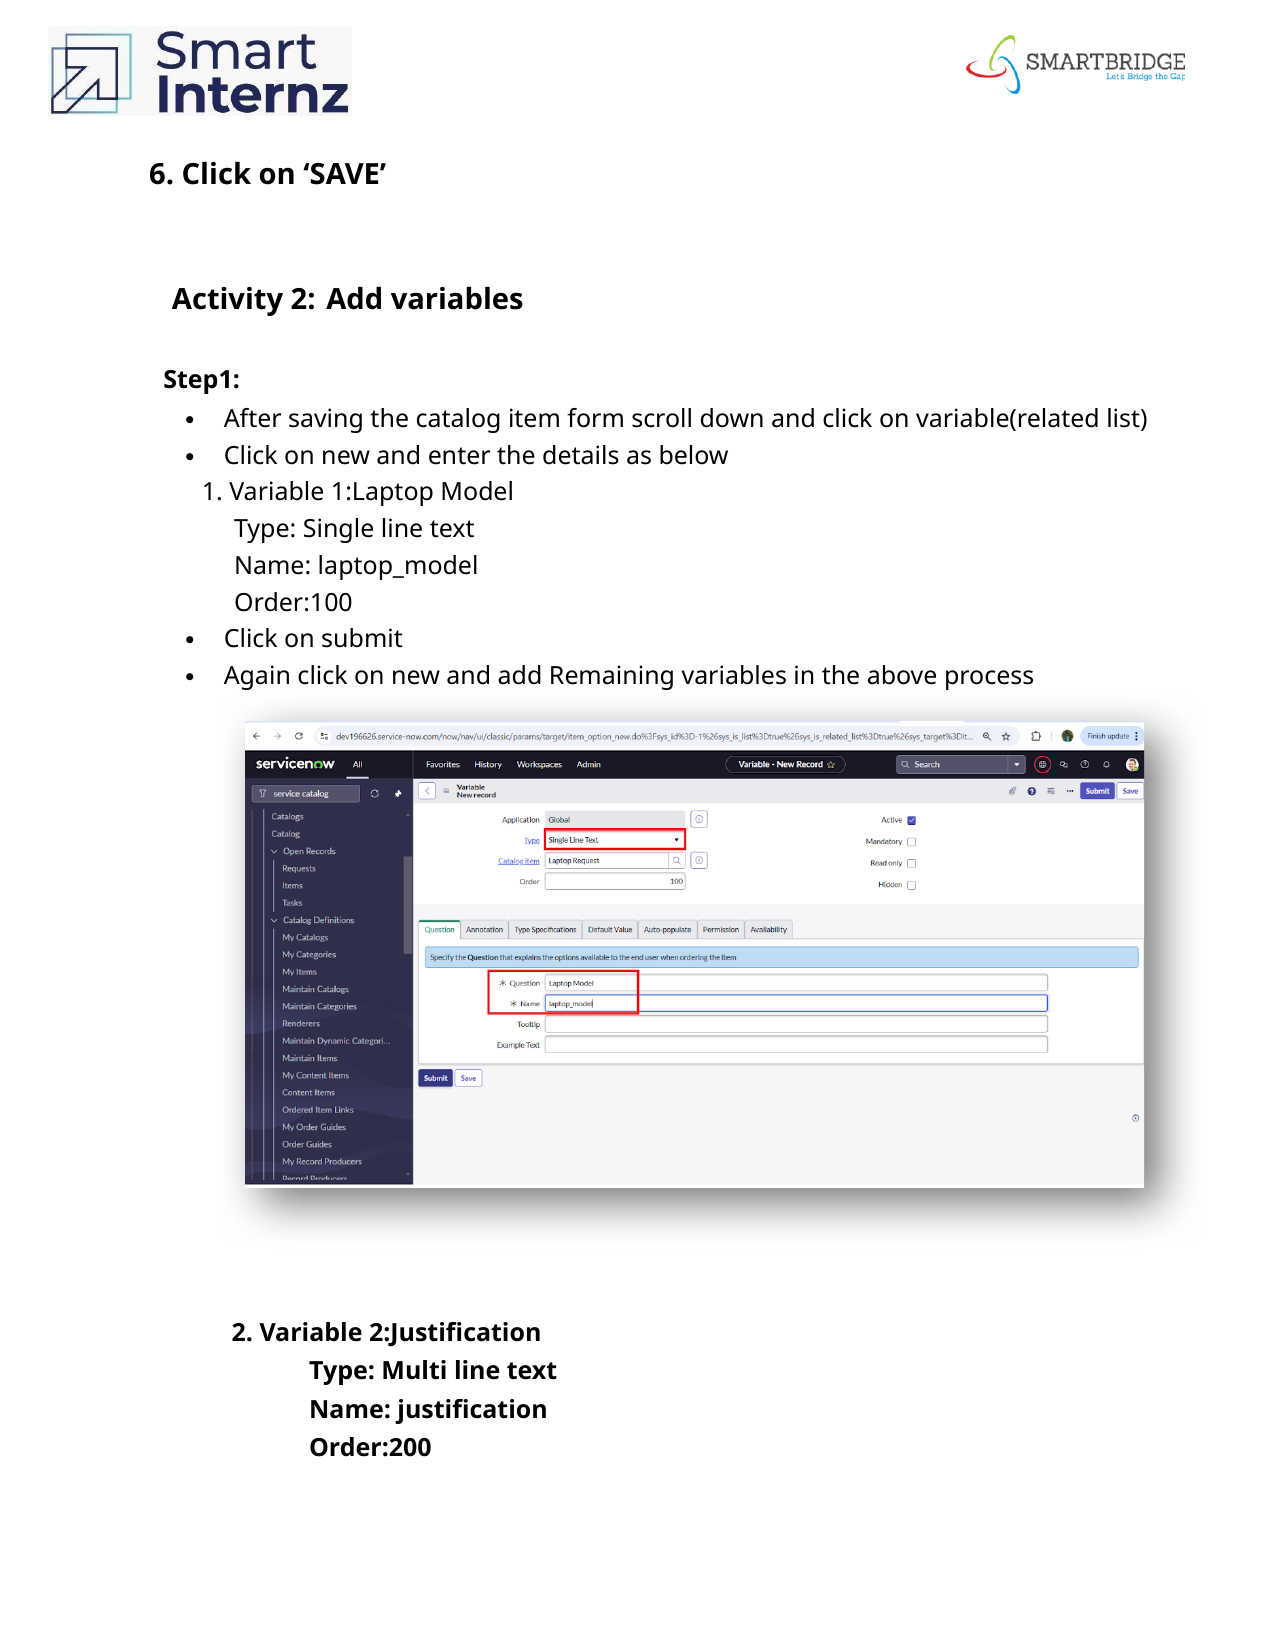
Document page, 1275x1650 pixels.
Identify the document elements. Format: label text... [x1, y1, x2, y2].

text 1. Variable 1:Laptop Model [150, 474, 1225, 508]
text 2. Variable 2:Justification [225, 1315, 1225, 1349]
picture [245, 721, 1145, 1188]
picture [48, 26, 352, 116]
list After saving the catalog item form scroll down and click on variable(related list) [186, 401, 1225, 434]
list Again click on new and add Remaining variables in the above process [186, 658, 1225, 692]
text Name: laptop_model [150, 548, 1225, 582]
text Name: justification [225, 1391, 1225, 1425]
picture [965, 34, 1185, 94]
text 6. Click on ‘SAVE’ [148, 153, 1225, 193]
text Type: Multi line text [225, 1353, 1225, 1387]
text Order:200 [225, 1429, 1225, 1463]
text Type: Single line text [150, 511, 1225, 545]
text Order:100 [150, 584, 1225, 618]
text Step1: [149, 362, 1225, 396]
list Click on submit [186, 621, 1225, 655]
list Click on new and enter the details as below [186, 437, 1225, 471]
text Activity 2: Add variables [148, 279, 1225, 318]
